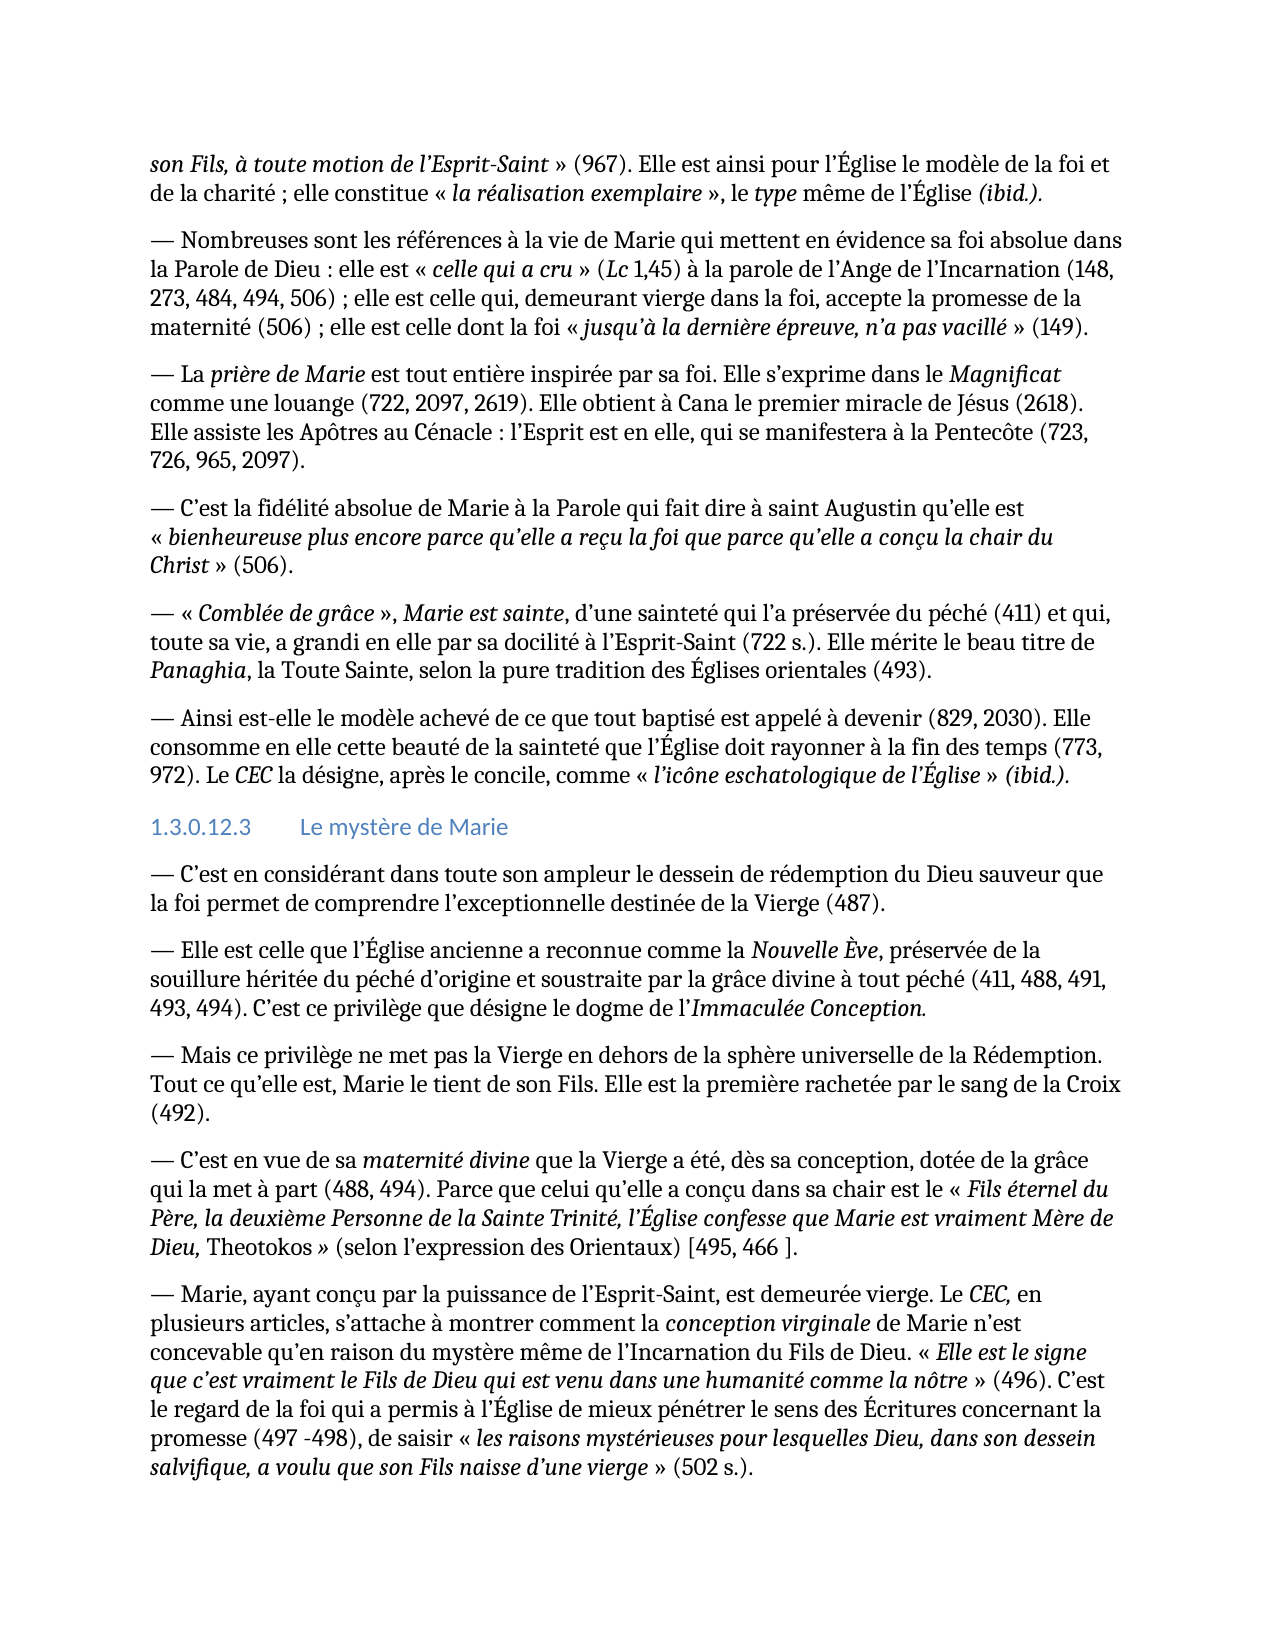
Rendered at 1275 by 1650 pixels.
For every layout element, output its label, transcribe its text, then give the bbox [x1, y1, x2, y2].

text — Mais ce privilège ne met pas la Vierge en dehors de la sphère universelle de la Rédemption. Tout ce qu’elle est, Marie le tient de son Fils. Elle est la première rachetée par le sang de la Croix (492). [150, 1041, 1125, 1128]
text — « Comblée de grâce », Marie est sainte, d’une sainteté qui l’a préservée du péché (411) et qui, toute sa vie, a grandi en elle par sa docilité à l’Esprit-Saint (722 s.). Elle mérite le beau titre de Panaghia, la Toute Sainte, selon la pure tradition des Églises orientales (493). [150, 599, 1125, 685]
text — Nombreuses sont les références à la vie de Marie qui mettent en évidence sa foi absolue dans la Parole de Dieu : elle est « celle qui a cru » (Lc 1,45) à la parole de l’Ange de l’Incarnation (148, 273, 484, 494, 506) ; elle est celle qui, demeurant vierge dans la foi, accepte la promesse de la maternité (506) ; elle est celle dont la foi « jusqu’à la dernière épreuve, n’a pas vacillé » (149). [150, 226, 1125, 341]
text — La prière de Marie est tout entière inspirée par sa foi. Elle s’exprime dans le Magnificat comme une louange (722, 2097, 2619). Elle obtient à Cana le premier miracle de Jésus (2618). Elle assiste les Apôtres au Cénacle : l’Esprit est en elle, qui se manifestera à la Pentecôte (723, 726, 965, 2097). [150, 360, 1125, 475]
text — Marie, ayant conçu par la puissance de l’Esprit-Saint, est demeurée vierge. Le CEC, en plusieurs articles, s’attache à montrer comment la conception virginale de Marie n’est concevable qu’en raison du mystère même de l’Incarnation du Fils de Dieu. « Elle est le signe que c’est vraiment le Fils de Dieu qui est venu dans une humanité comme la nôtre » (496). C’est le regard de la foi qui a permis à l’Église de mieux pénétrer le sens des Écritures concernant la promesse (497 -498), de saisir « les raisons mystérieuses pour lesquelles Dieu, dans son dessein salvifique, a voulu que son Fils naisse d’une vierge » (502 s.). [150, 1280, 1125, 1481]
text — C’est en considérant dans toute son ampleur le dessein de rédemption du Dieu sauveur que la foi permet de comprendre l’exceptionnelle destinée de la Vierge (487). [150, 860, 1125, 918]
text — Ainsi est-elle le modèle achevé de ce que tout baptisé est appelé à devenir (829, 2030). Elle consomme en elle cette beauté de la sainteté que l’Église doit rayonner à la fin des temps (773, 972). Le CEC la désigne, après le concile, comme « l’icône eschatologique de l’Église » (ibid.). [150, 704, 1125, 790]
text — C’est en vue de sa maternité divine que la Vierge a été, dès sa conception, dotée de la grâce qui la met à part (488, 494). Parce que celui qu’elle a conçu dans sa chair est le « Fils éternel du Père, la deuxième Personne de la Sainte Trinité, l’Église confesse que Marie est vraiment Mère de Dieu, Theotokos » (selon l’expression des Orientaux) [495, 466 ]. [150, 1146, 1125, 1261]
subtitle 1.3.0.12.3 Le mystère de Marie [150, 811, 1125, 841]
text — C’est la fidélité absolue de Marie à la Parole qui fait dire à saint Augustin qu’elle est « bienheureuse plus encore parce qu’elle a reçu la foi que parce qu’elle a conçu la chair du Christ » (506). [150, 494, 1125, 580]
text — Elle est celle que l’Église ancienne a reconnue comme la Nouvelle Ève, préservée de la souillure héritée du péché d’origine et soustraite par la grâce divine à tout péché (411, 488, 491, 493, 494). C’est ce privilège que désigne le dogme de l’Immaculée Conception. [150, 936, 1125, 1023]
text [150, 150, 1125, 207]
